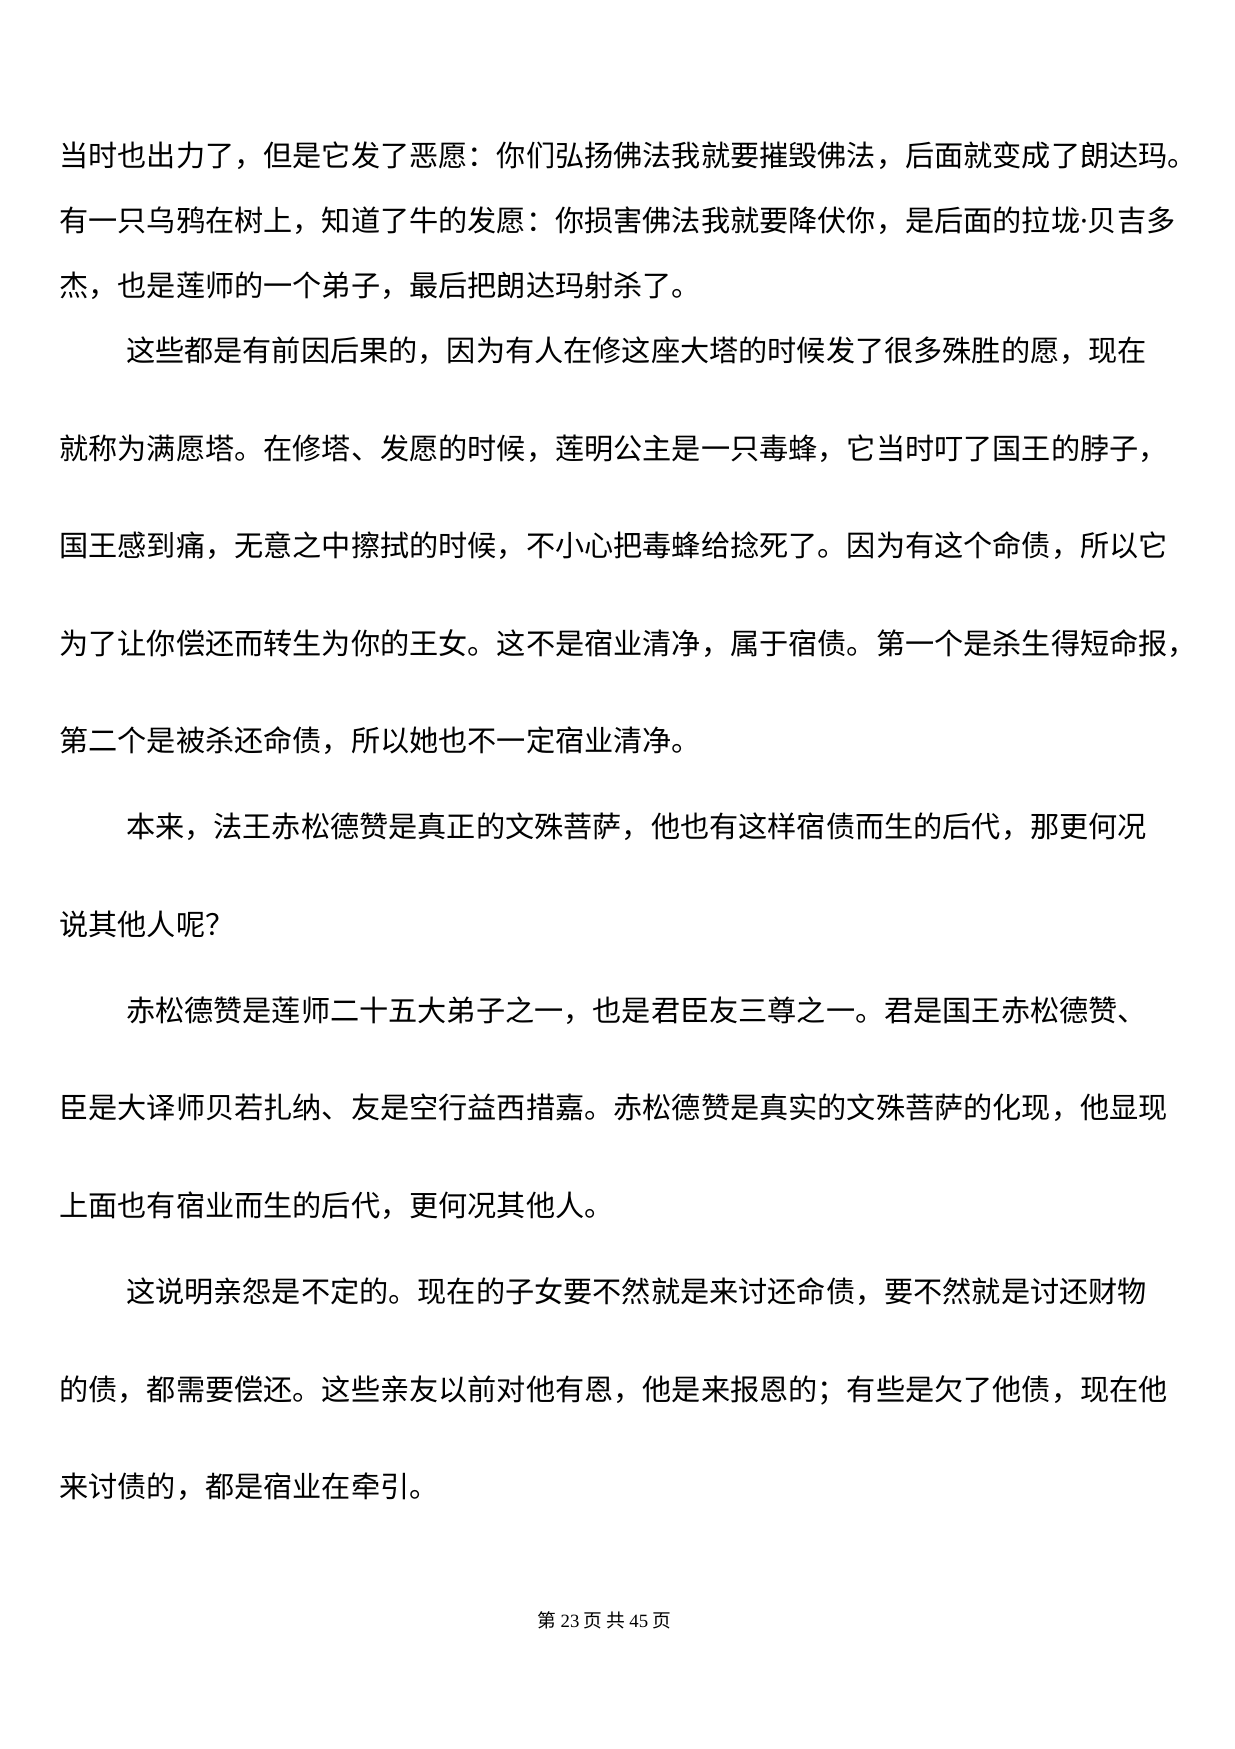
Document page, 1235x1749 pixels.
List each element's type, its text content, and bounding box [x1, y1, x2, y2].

text 赤松德赞是莲师二十五大弟子之一，也是君臣友三尊之一。君是国王赤松德赞、臣是大译师贝若扎纳、友是空行益西措嘉。赤松德赞是真实的文殊菩萨的化现，他显现上面也有宿业而生的后代，更何况其他人。 [59, 976, 1175, 1236]
text 本来，法王赤松德赞是真正的文殊菩萨，他也有这样宿债而生的后代，那更何况说其他人呢？ [59, 792, 1175, 955]
text 这些都是有前因后果的，因为有人在修这座大塔的时候发了很多殊胜的愿，现在就称为满愿塔。在修塔、发愿的时候，莲明公主是一只毒蜂，它当时叮了国王的脖子，国王感到痛，无意之中擦拭的时候，不小心把毒蜂给捻死了。因为有这个命债，所以它为了让你偿还而转生为你的王女。这不是宿业清净，属于宿债。第一个是杀生得短命报，第二个是被杀还命债，所以她也不一定宿业清净。 [59, 316, 1175, 771]
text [59, 121, 1175, 316]
text 这说明亲怨是不定的。现在的子女要不然就是来讨还命债，要不然就是讨还财物的债，都需要偿还。这些亲友以前对他有恩，他是来报恩的；有些是欠了他债，现在他来讨债的，都是宿业在牵引。 [59, 1257, 1175, 1517]
